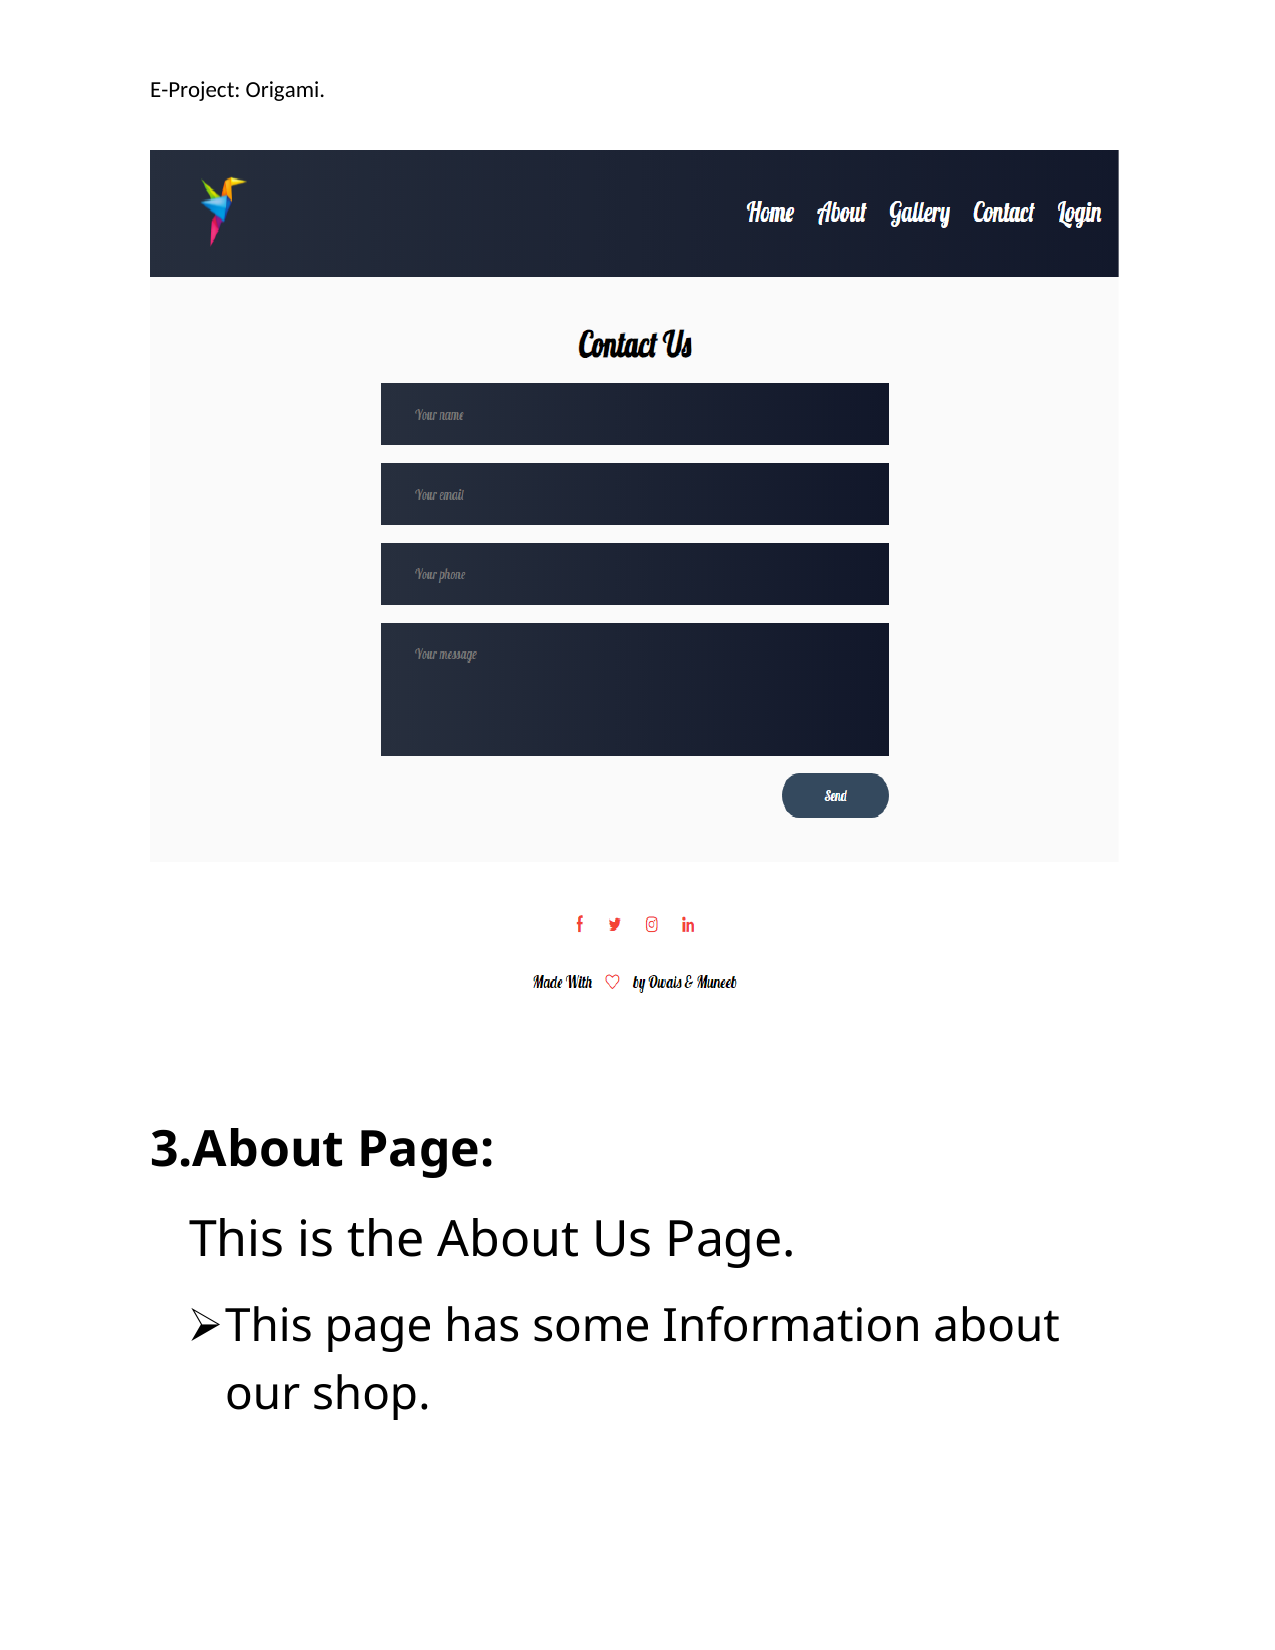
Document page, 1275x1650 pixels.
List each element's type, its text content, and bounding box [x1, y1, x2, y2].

picture [150, 150, 1119, 1022]
text This is the About Us Page. [150, 1203, 1125, 1271]
list This page has some Information about our shop. [187, 1293, 1125, 1423]
text 3.About Page: [150, 1112, 1125, 1181]
